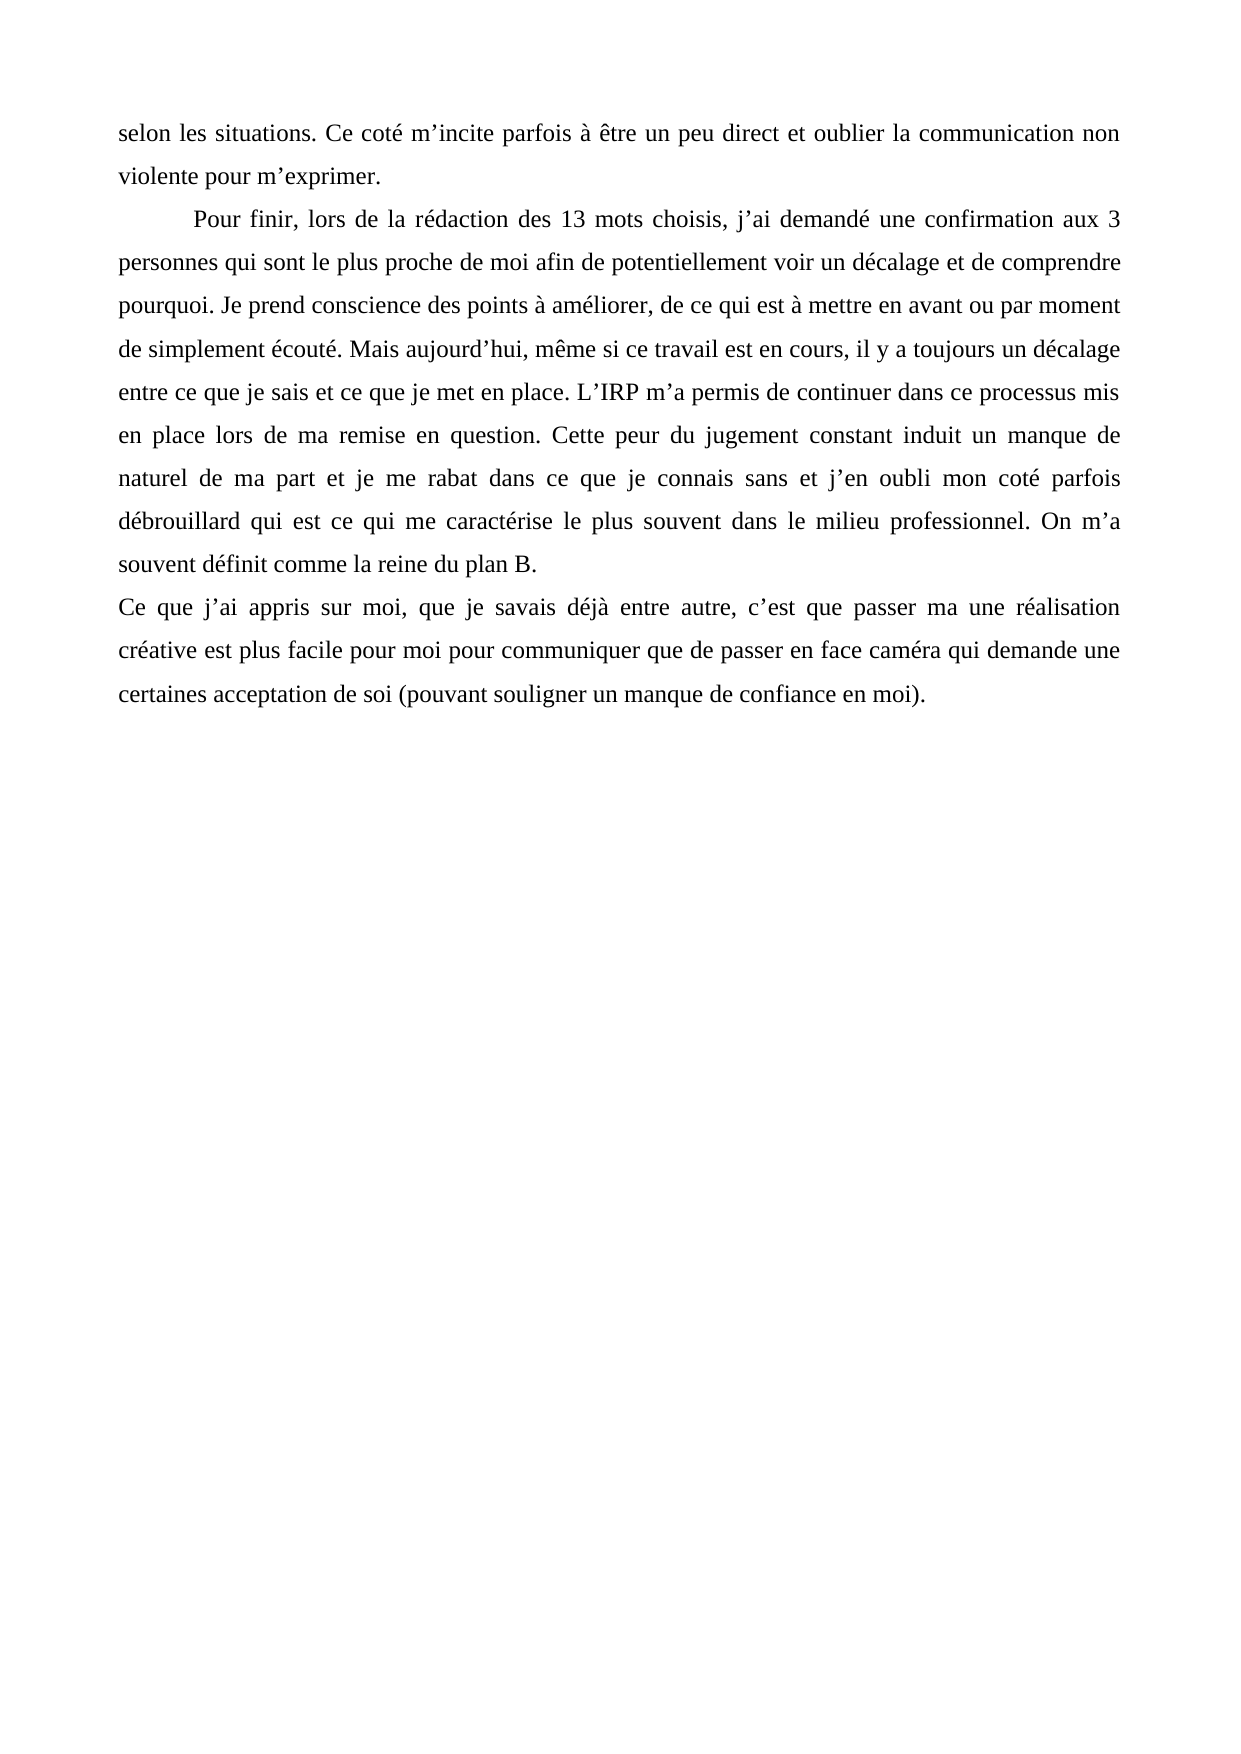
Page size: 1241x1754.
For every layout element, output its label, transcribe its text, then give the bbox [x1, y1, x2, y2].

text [118, 118, 1122, 190]
text Ce que j’ai appris sur moi, que je savais déjà entre autre, c’est que passer ma une réalisation créative est plus facile pour moi pour communiquer que de passer en face caméra qui demande une certaines acceptation de soi (pouvant souligner un manque de confiance en moi). [118, 592, 1122, 707]
text Pour finir, lors de la rédaction des 13 mots choisis, j’ai demandé une confirmation aux 3 personnes qui sont le plus proche de moi afin de potentiellement voir un décalage et de comprendre pourquoi. Je prend conscience des points à améliorer, de ce qui est à mettre en avant ou par moment de simplement écouté. Mais aujourd’hui, même si ce travail est en cours, il y a toujours un décalage entre ce que je sais et ce que je met en place. L’IRP m’a permis de continuer dans ce processus mis en place lors de ma remise en question. Cette peur du jugement constant induit un manque de naturel de ma part et je me rabat dans ce que je connais sans et j’en oubli mon coté parfois débrouillard qui est ce qui me caractérise le plus souvent dans le milieu professionnel. On m’a souvent définit comme la reine du plan B. [118, 204, 1122, 578]
